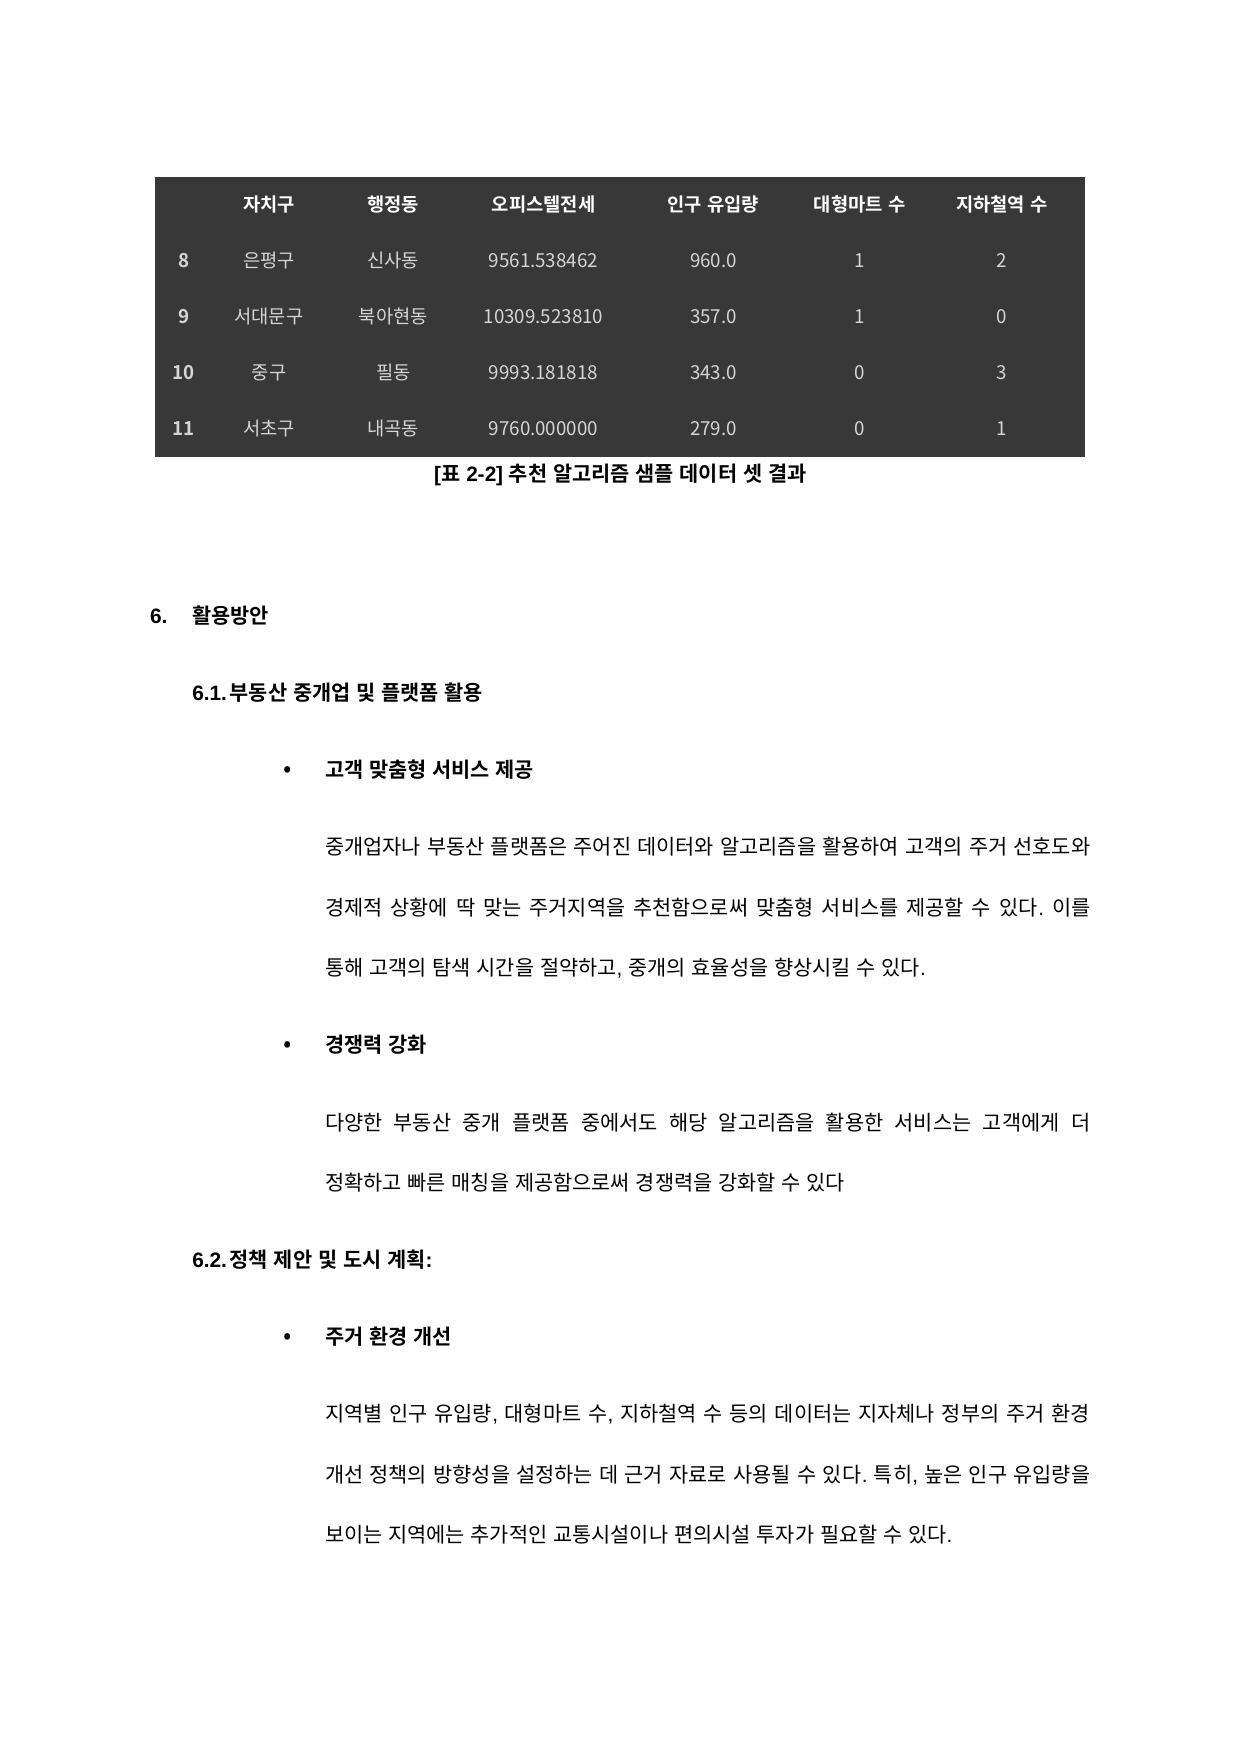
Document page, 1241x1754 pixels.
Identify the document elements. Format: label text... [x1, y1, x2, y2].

table_cell 필동 [325, 345, 461, 401]
table_header 인구 유입량 [626, 177, 801, 233]
table_cell 279.0 [626, 401, 801, 457]
list 부동산 중개업 및 플랫폼 활용 [192, 676, 1090, 706]
table_cell 2 [918, 233, 1085, 289]
table_header 대형마트 수 [801, 177, 918, 233]
table_header 자치구 [213, 177, 325, 233]
table_cell 343.0 [626, 345, 801, 401]
table_cell 0 [801, 345, 918, 401]
text [표 2-2] 추천 알고리즘 샘플 데이터 셋 결과 [150, 457, 1090, 488]
list 경쟁력 강화 [283, 1028, 1090, 1059]
table_cell 0 [801, 401, 918, 457]
table_cell 북아현동 [325, 289, 461, 345]
table_cell 서초구 [213, 401, 325, 457]
list 다양한 부동산 중개 플랫폼 중에서도 해당 알고리즘을 활용한 서비스는 고객에게 더 정확하고 빠른 매칭을 제공함으로써 경쟁력을 강화할 수 있다 [325, 1106, 1090, 1196]
table_cell 10309.523810 [461, 289, 626, 345]
list 고객 맞춤형 서비스 제공 [283, 753, 1090, 783]
table_header [155, 177, 213, 233]
table_cell 1 [801, 233, 918, 289]
table_header 지하철역 수 [918, 177, 1085, 233]
list 활용방안 [150, 599, 1090, 629]
table_cell 8 [155, 233, 213, 289]
table_cell 내곡동 [325, 401, 461, 457]
table_cell 1 [918, 401, 1085, 457]
table_cell 0 [918, 289, 1085, 345]
table_cell 9561.538462 [461, 233, 626, 289]
table_cell 10 [155, 345, 213, 401]
table_cell 서대문구 [213, 289, 325, 345]
table_header 오피스텔전세 [461, 177, 626, 233]
list 주거 환경 개선 [283, 1320, 1090, 1351]
table_cell 357.0 [626, 289, 801, 345]
table_header 행정동 [325, 177, 461, 233]
table_cell 1 [801, 289, 918, 345]
table_cell 은평구 [213, 233, 325, 289]
table_cell 9 [155, 289, 213, 345]
list 중개업자나 부동산 플랫폼은 주어진 데이터와 알고리즘을 활용하여 고객의 주거 선호도와 경제적 상황에 딱 맞는 주거지역을 추천함으로써 맞춤형 서비스를 제공할 수 있다. 이를 통해 고객의 탐색 시간을 절약하고, 중개의 효율성을 향상시킬 수 있다. [325, 831, 1090, 982]
table_cell 신사동 [325, 233, 461, 289]
list 정책 제안 및 도시 계획: [192, 1243, 1090, 1273]
table_cell 중구 [213, 345, 325, 401]
table_cell 9760.000000 [461, 401, 626, 457]
table_cell 11 [155, 401, 213, 457]
table_cell 3 [918, 345, 1085, 401]
table_cell 960.0 [626, 233, 801, 289]
list 지역별 인구 유입량, 대형마트 수, 지하철역 수 등의 데이터는 지자체나 정부의 주거 환경 개선 정책의 방향성을 설정하는 데 근거 자료로 사용될 수 있다. 특히, 높은 인구 유입량을 보이는 지역에는 추가적인 교통시설이나 편의시설 투자가 필요할 수 있다. [325, 1398, 1090, 1549]
table_cell 9993.181818 [461, 345, 626, 401]
